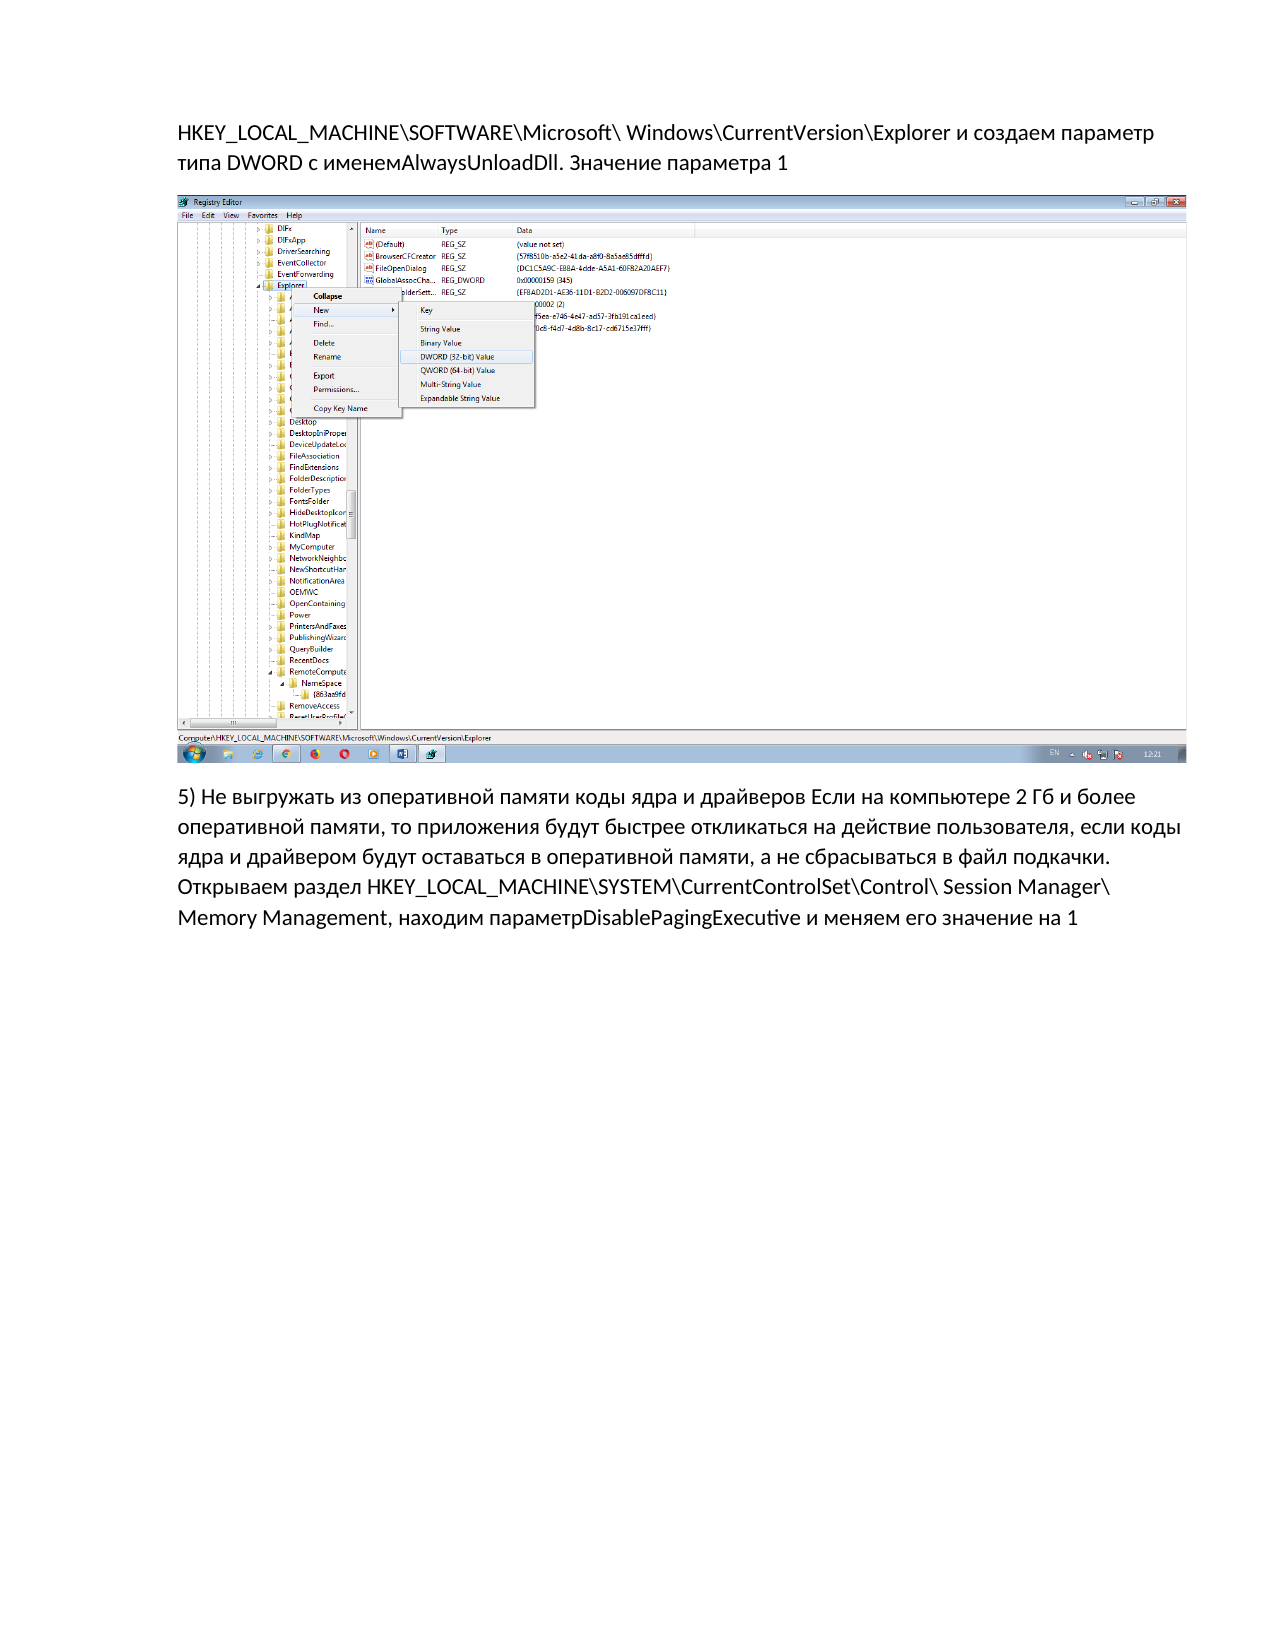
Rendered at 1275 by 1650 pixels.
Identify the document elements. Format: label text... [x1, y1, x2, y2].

picture [177, 195, 1187, 763]
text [177, 118, 1186, 176]
text 5) Не выгружать из оперативной памяти коды ядра и драйверов Если на компьютере 2 Гб и более оперативной памяти, то приложения будут быстрее откликаться на действие пользователя, если коды ядра и драйвером будут оставаться в оперативной памяти, а не сбрасываться в файл подкачки. Открываем раздел HKEY_LOCAL_MACHINE\SYSTEM\CurrentControlSet\Control\ Session Manager\Memory Management, находим параметрDisablePagingExecutive и меняем его значение на 1 [177, 782, 1186, 931]
